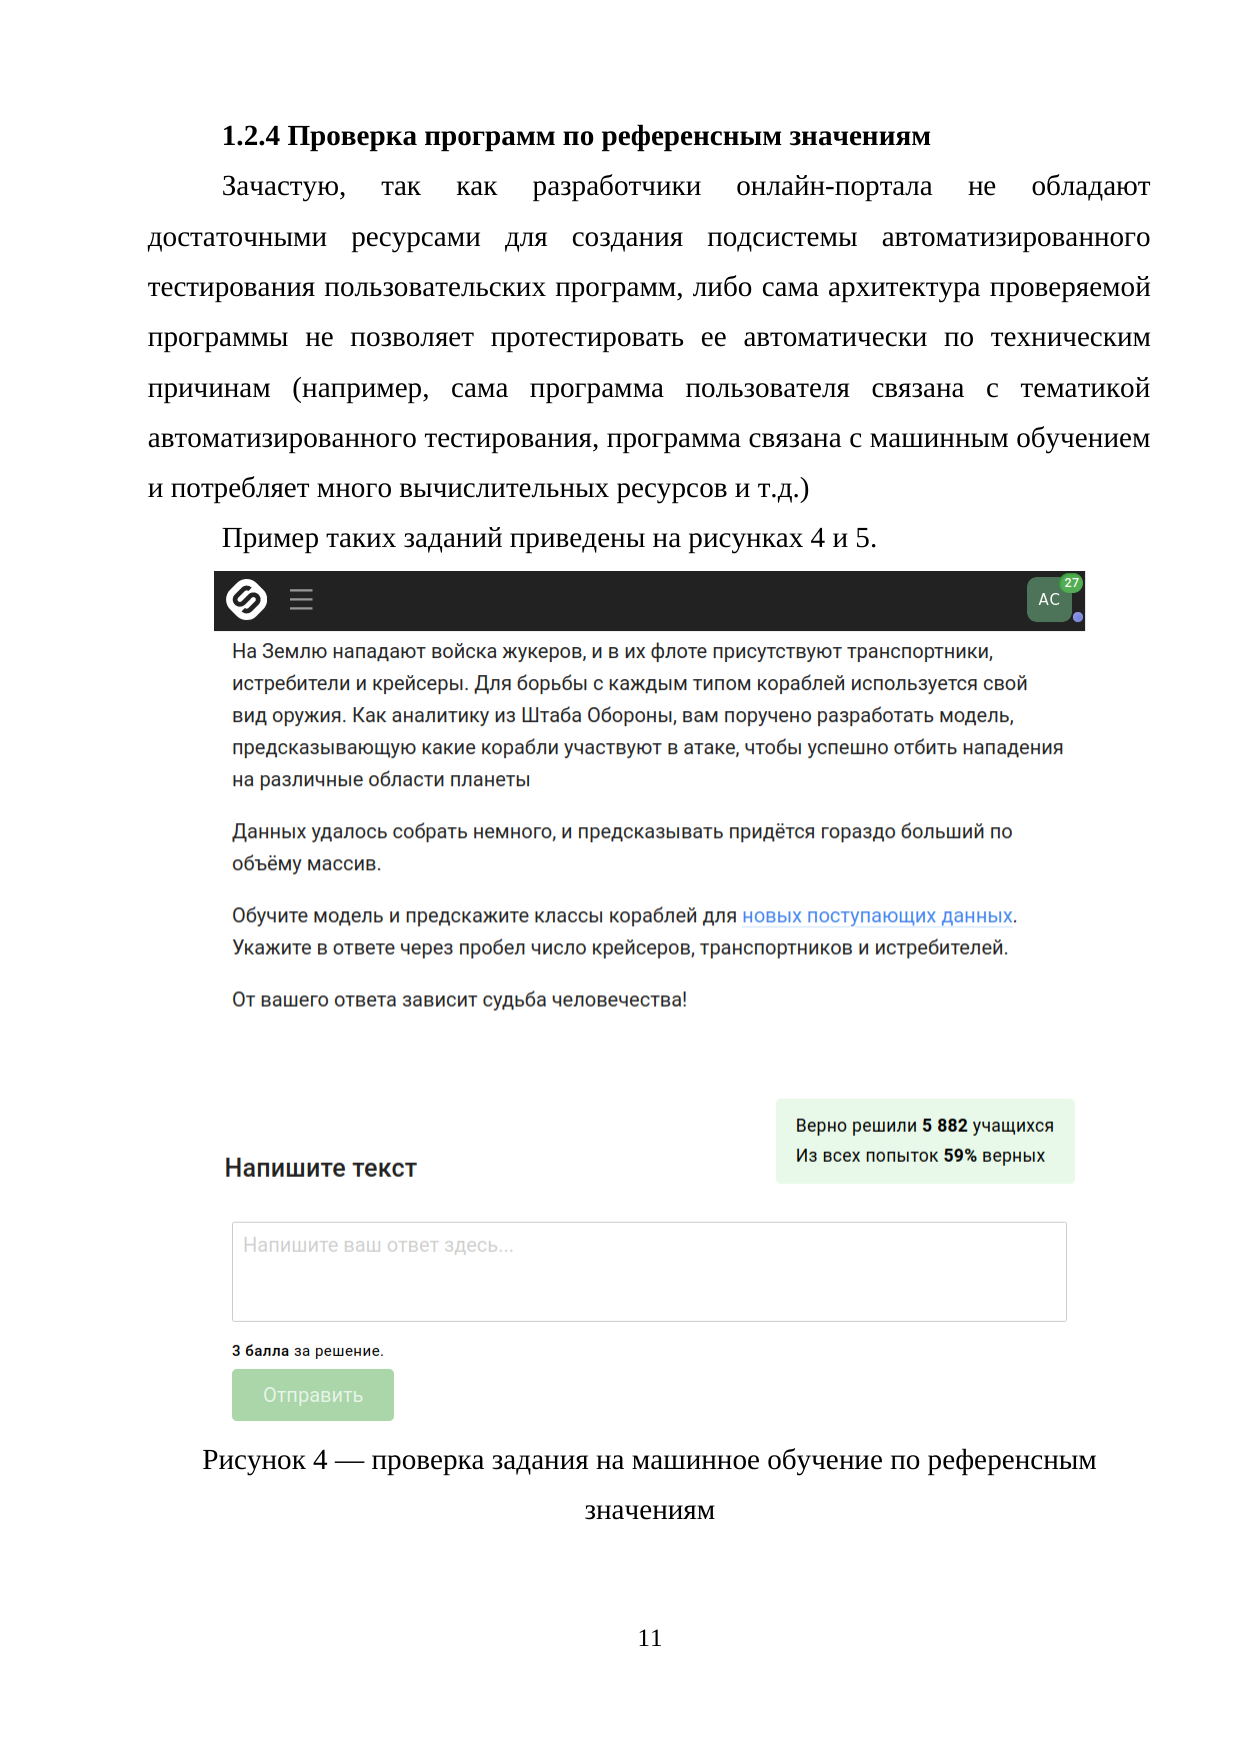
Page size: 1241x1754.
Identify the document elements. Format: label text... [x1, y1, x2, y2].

subtitle 1.2.4 Проверка программ по референсным значениям [148, 118, 1152, 152]
text Рисунок 4 — проверка задания на машинное обучение по референсным значениям [148, 1442, 1152, 1526]
text Пример таких заданий приведены на рисунках 4 и 5. [148, 521, 1152, 554]
picture [214, 571, 1086, 1426]
text Зачастую, так как разработчики онлайн-портала не обладают достаточными ресурсами для создания подсистемы автоматизированного тестирования пользовательских программ, либо сама архитектура проверяемой программы не позволяет протестировать ее автоматически по техническим причинам (например, сама программа пользователя связана с тематикой автоматизированного тестирования, программа связана с машинным обучением и потребляет много вычислительных ресурсов и т.д.) [148, 168, 1152, 504]
